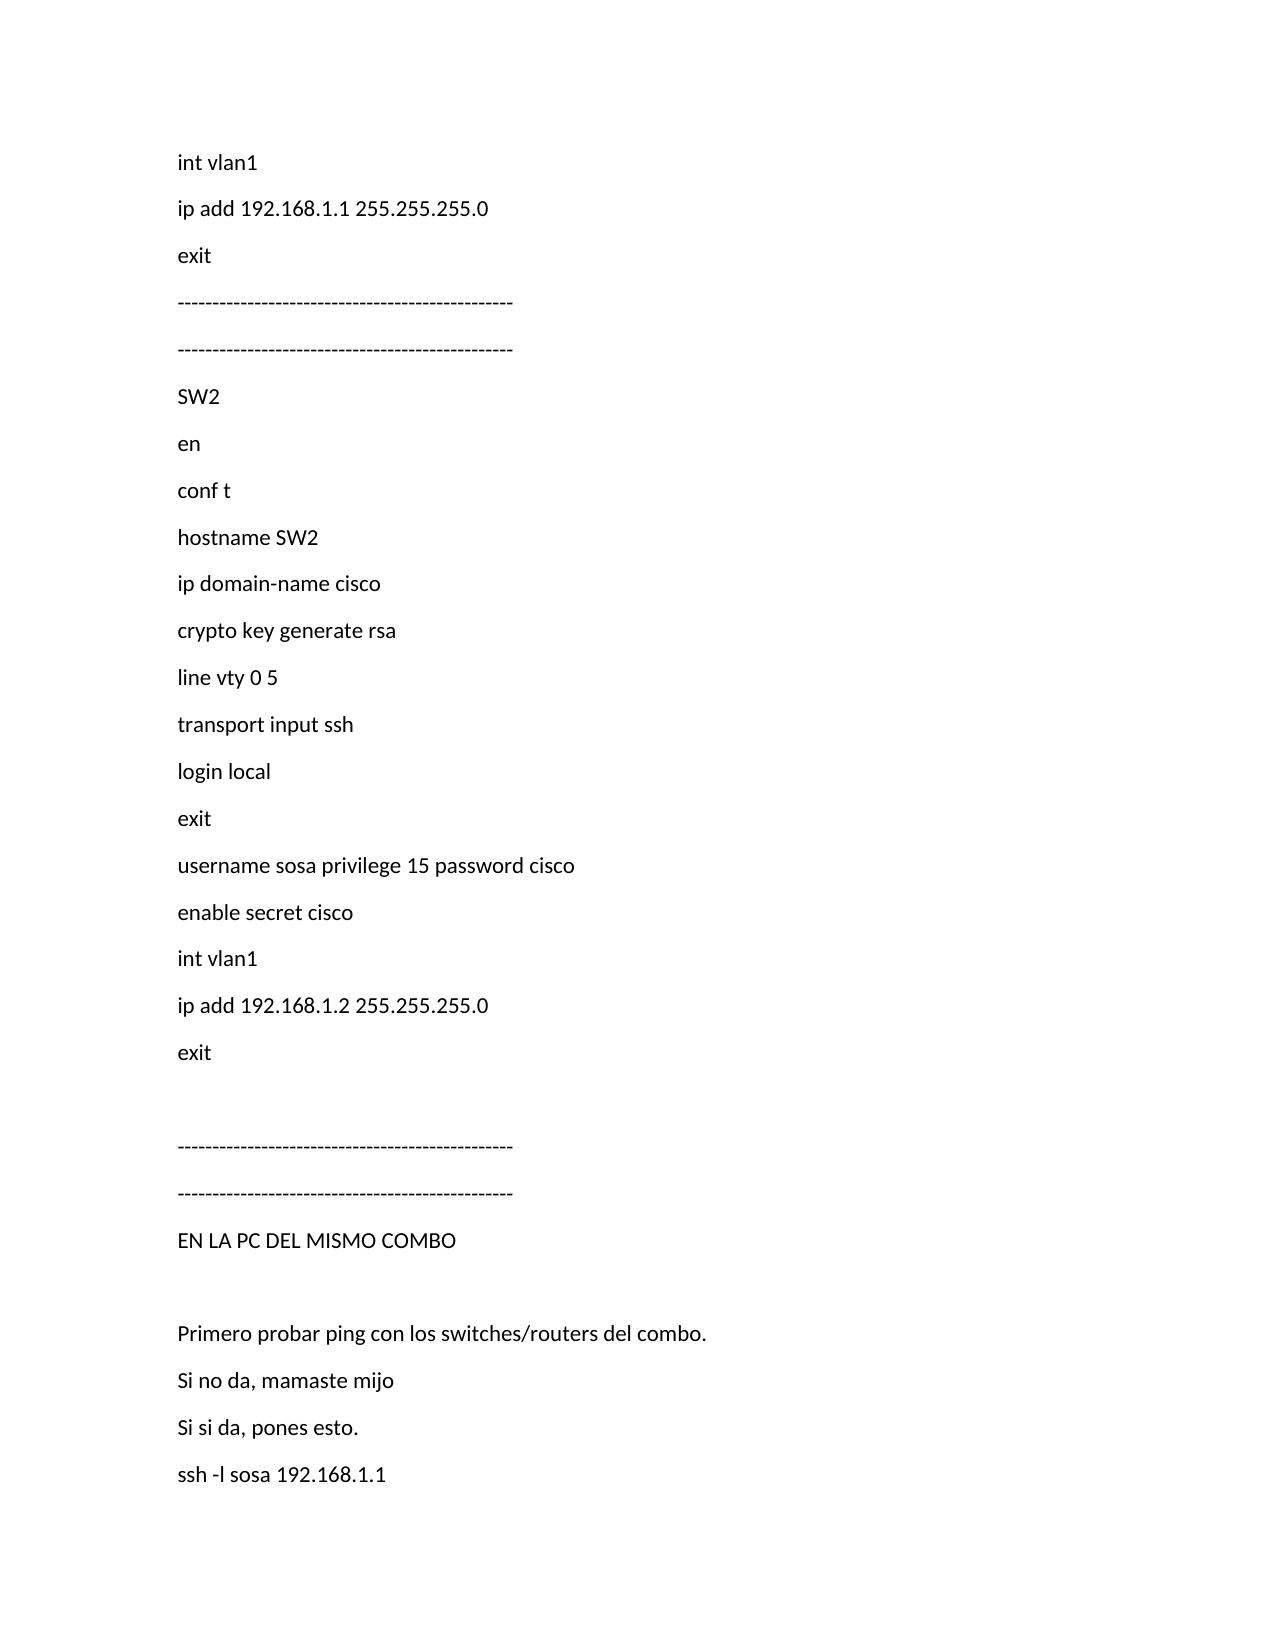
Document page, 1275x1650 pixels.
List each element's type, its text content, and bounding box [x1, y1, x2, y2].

text ip add 192.168.1.1 255.255.255.0 [177, 194, 1098, 222]
text Si si da, pones esto. [177, 1413, 1098, 1441]
text EN LA PC DEL MISMO COMBO [177, 1226, 1098, 1254]
text login local [177, 757, 1098, 785]
text transport input ssh [177, 710, 1098, 738]
text ip domain-name cisco [177, 569, 1098, 597]
text ------------------------------------------------ [177, 288, 1098, 316]
text exit [177, 1038, 1098, 1066]
text exit [177, 241, 1098, 269]
text exit [177, 804, 1098, 832]
text ssh -l sosa 192.168.1.1 [177, 1460, 1098, 1488]
text SW2 [177, 382, 1098, 410]
text ------------------------------------------------ [177, 335, 1098, 363]
text int vlan1 [177, 148, 1098, 176]
text username sosa privilege 15 password cisco [177, 851, 1098, 879]
text Primero probar ping con los switches/routers del combo. [177, 1319, 1098, 1347]
text Si no da, mamaste mijo [177, 1366, 1098, 1394]
text int vlan1 [177, 944, 1098, 972]
text en [177, 429, 1098, 457]
text ------------------------------------------------ [177, 1132, 1098, 1160]
text hostname SW2 [177, 523, 1098, 551]
text ------------------------------------------------ [177, 1179, 1098, 1207]
text line vty 0 5 [177, 663, 1098, 691]
text enable secret cisco [177, 898, 1098, 926]
text crypto key generate rsa [177, 616, 1098, 644]
text conf t [177, 476, 1098, 504]
text ip add 192.168.1.2 255.255.255.0 [177, 991, 1098, 1019]
